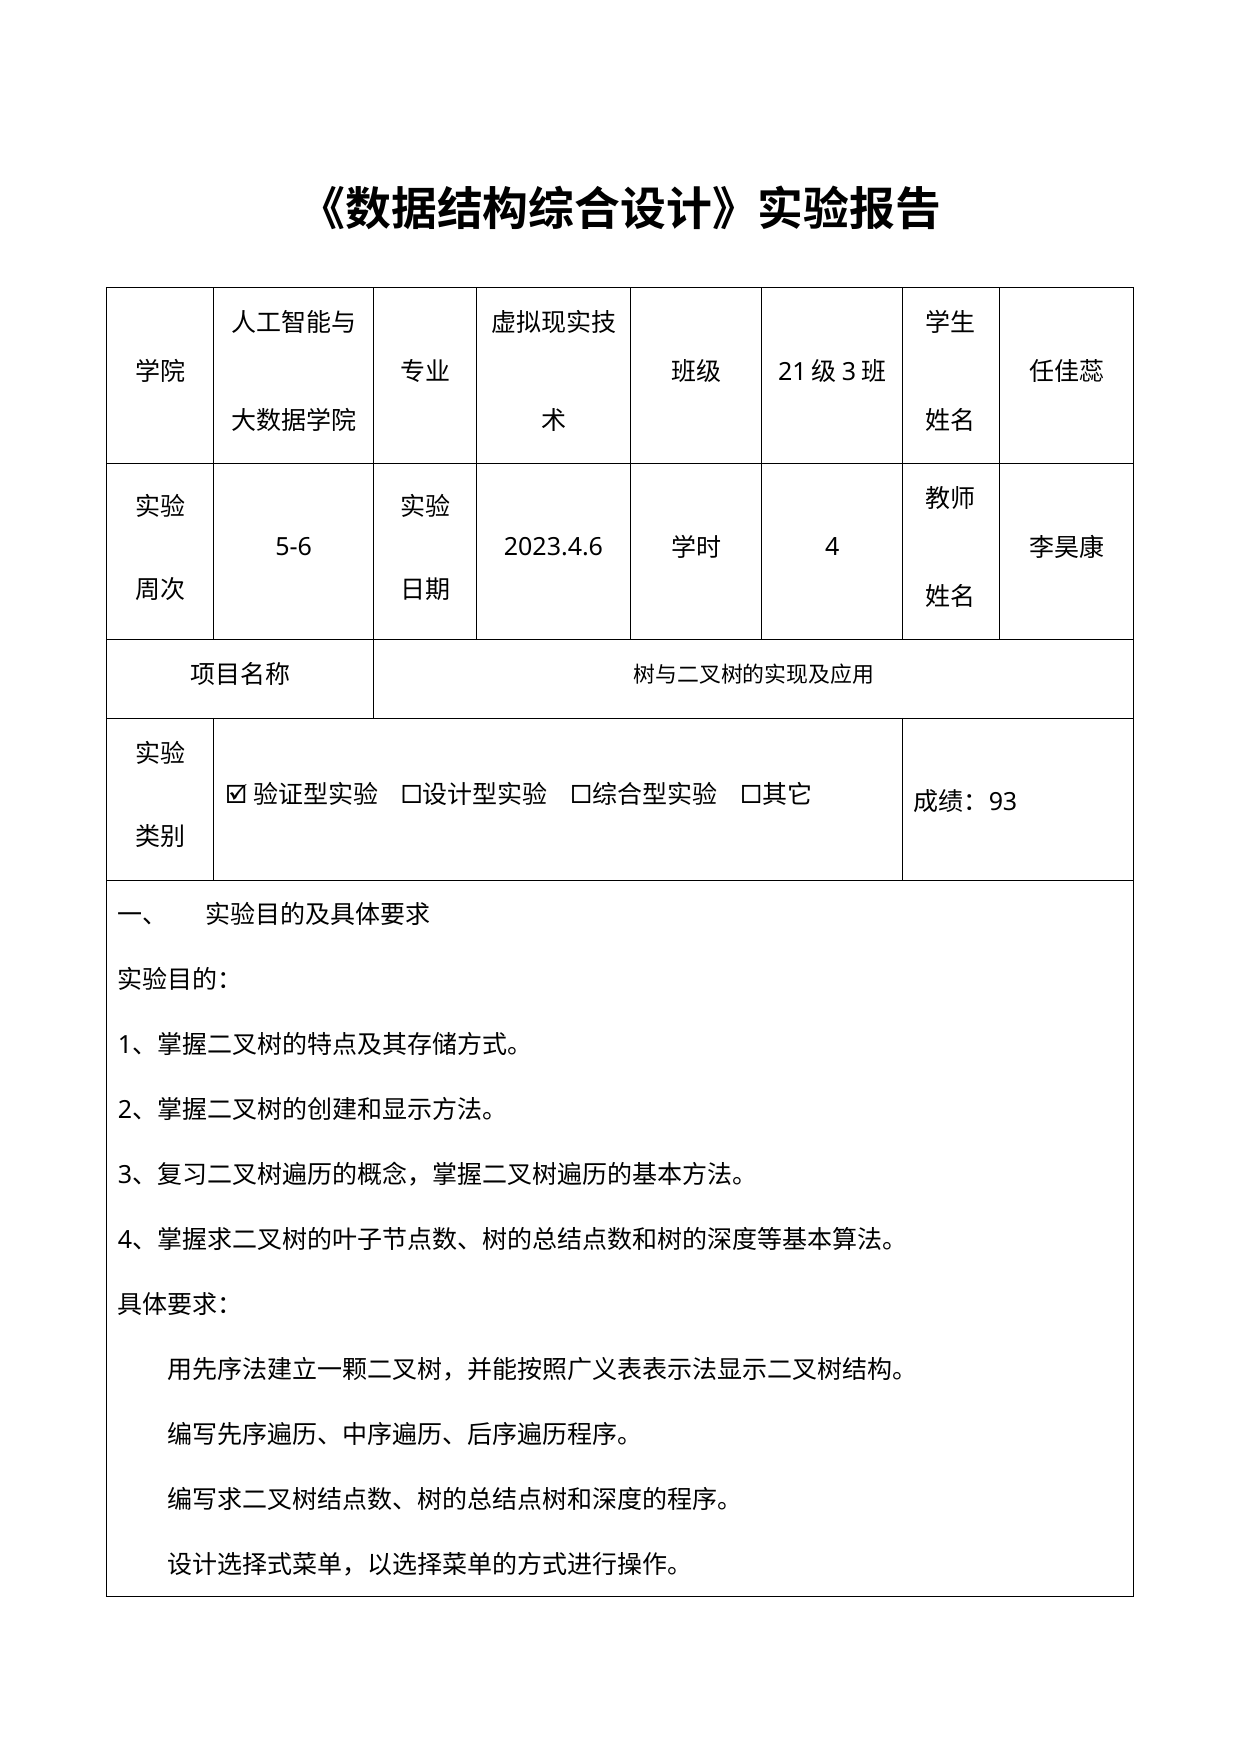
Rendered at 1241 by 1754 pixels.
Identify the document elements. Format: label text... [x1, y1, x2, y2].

text 《数据结构综合设计》实验报告 [187, 157, 1053, 254]
table_cell 2023.4.6 [477, 464, 630, 639]
table_header 人工智能与大数据学院 [214, 288, 373, 463]
table_cell 学时 [631, 464, 761, 639]
table_cell 4 [762, 464, 902, 639]
table_cell 项目名称 [107, 640, 373, 718]
table_cell 实验 类别 [107, 719, 213, 879]
table_header 任佳蕊 [1000, 288, 1133, 463]
table_cell 树与二叉树的实现及应用 [374, 640, 1133, 718]
table_cell 实验 周次 [107, 464, 213, 639]
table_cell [107, 881, 1133, 1596]
table_header 虚拟现实技术 [477, 288, 630, 463]
table_cell 李昊康 [1000, 464, 1133, 639]
table_cell 实验 日期 [374, 464, 476, 639]
table_cell 教师姓名 [903, 464, 999, 639]
table_header 学院 [107, 288, 213, 463]
table_cell 5-6 [214, 464, 373, 639]
table_cell 成绩：93 [903, 719, 1133, 879]
table_header 21级3班 [762, 288, 902, 463]
table_header 专业 [374, 288, 476, 463]
table_header 学生姓名 [903, 288, 999, 463]
table_header 班级 [631, 288, 761, 463]
table_cell 验证型实验 设计型实验 综合型实验 其它 [214, 719, 902, 879]
